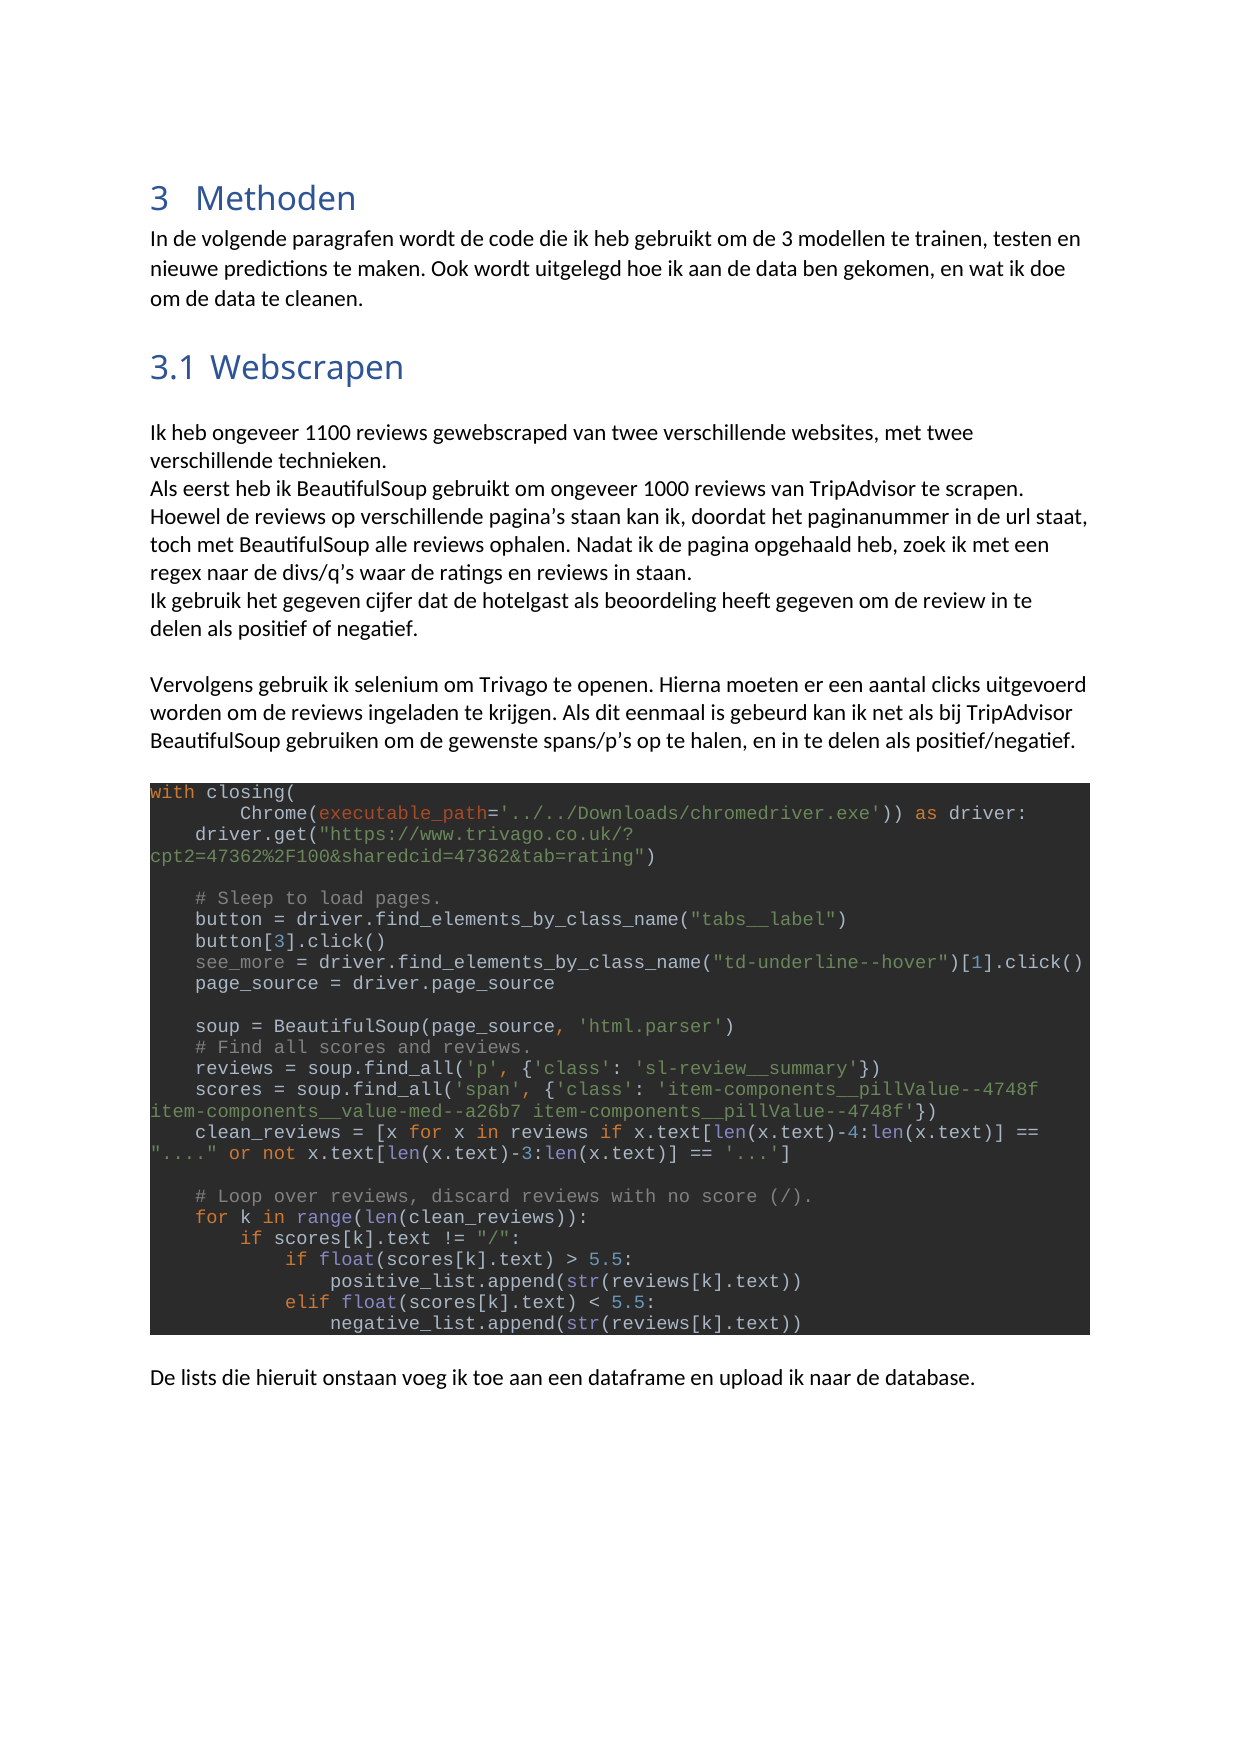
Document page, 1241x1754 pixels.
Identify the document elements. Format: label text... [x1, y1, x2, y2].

text Vervolgens gebruik ik selenium om Trivago te openen. Hierna moeten er een aantal clicks uitgevoerd worden om de reviews ingeladen te krijgen. Als dit eenmaal is gebeurd kan ik net als bij TripAdvisor BeautifulSoup gebruiken om de gewenste spans/p’s op te halen, en in te delen als positief/negatief. [150, 671, 1090, 754]
text Ik heb ongeveer 1100 reviews gewebscraped van twee verschillende websites, met twee verschillende technieken. [150, 418, 1090, 474]
text In de volgende paragrafen wordt de code die ik heb gebruikt om de 3 modellen te trainen, testen en nieuwe predictions te maken. Ook wordt uitgelegd hoe ik aan de data ben gekomen, en wat ik doe om de data te cleanen. [150, 224, 1090, 312]
text De lists die hieruit onstaan voeg ik toe aan een dataframe en upload ik naar de database. [150, 1363, 1090, 1391]
text Ik gebruik het gegeven cijfer dat de hotelgast als beoordeling heeft gegeven om de review in te delen als positief of negatief. [150, 586, 1090, 642]
subtitle Methoden [150, 175, 1090, 220]
text with closing( Chrome(executable_path='../../Downloads/chromedriver.exe')) as driver: driver.get("https://www.trivago.co.uk/?cpt2=47362%2F100&sharedcid=47362&tab=rating") # Sleep to load pages. button = driver.find_elements_by_class_name("tabs__label") button[3].click() see_more = driver.find_elements_by_class_name("td-underline--hover")[1].click() page_source = driver.page_source soup = BeautifulSoup(page_source, 'html.parser') # Find all scores and reviews. reviews = soup.find_all('p', {'class': 'sl-review__summary'}) scores = soup.find_all('span', {'class': 'item-components__pillValue--4748f item-components__value-med--a26b7 item-components__pillValue--4748f'}) clean_reviews = [x for x in reviews if x.text[len(x.text)-4:len(x.text)] == "...." or not x.text[len(x.text)-3:len(x.text)] == '...'] # Loop over reviews, discard reviews with no score (/). for k in range(len(clean_reviews)): if scores[k].text != "/": if float(scores[k].text) > 5.5: positive_list.append(str(reviews[k].text)) elif float(scores[k].text) < 5.5: negative_list.append(str(reviews[k].text)) [150, 783, 1090, 1335]
text Als eerst heb ik BeautifulSoup gebruikt om ongeveer 1000 reviews van TripAdvisor te scrapen. Hoewel de reviews op verschillende pagina’s staan kan ik, doordat het paginanummer in de url staat, toch met BeautifulSoup alle reviews ophalen. Nadat ik de pagina opgehaald heb, zoek ik met een regex naar de divs/q’s waar de ratings en reviews in staan. [150, 474, 1090, 586]
subtitle Webscrapen [150, 344, 1090, 389]
